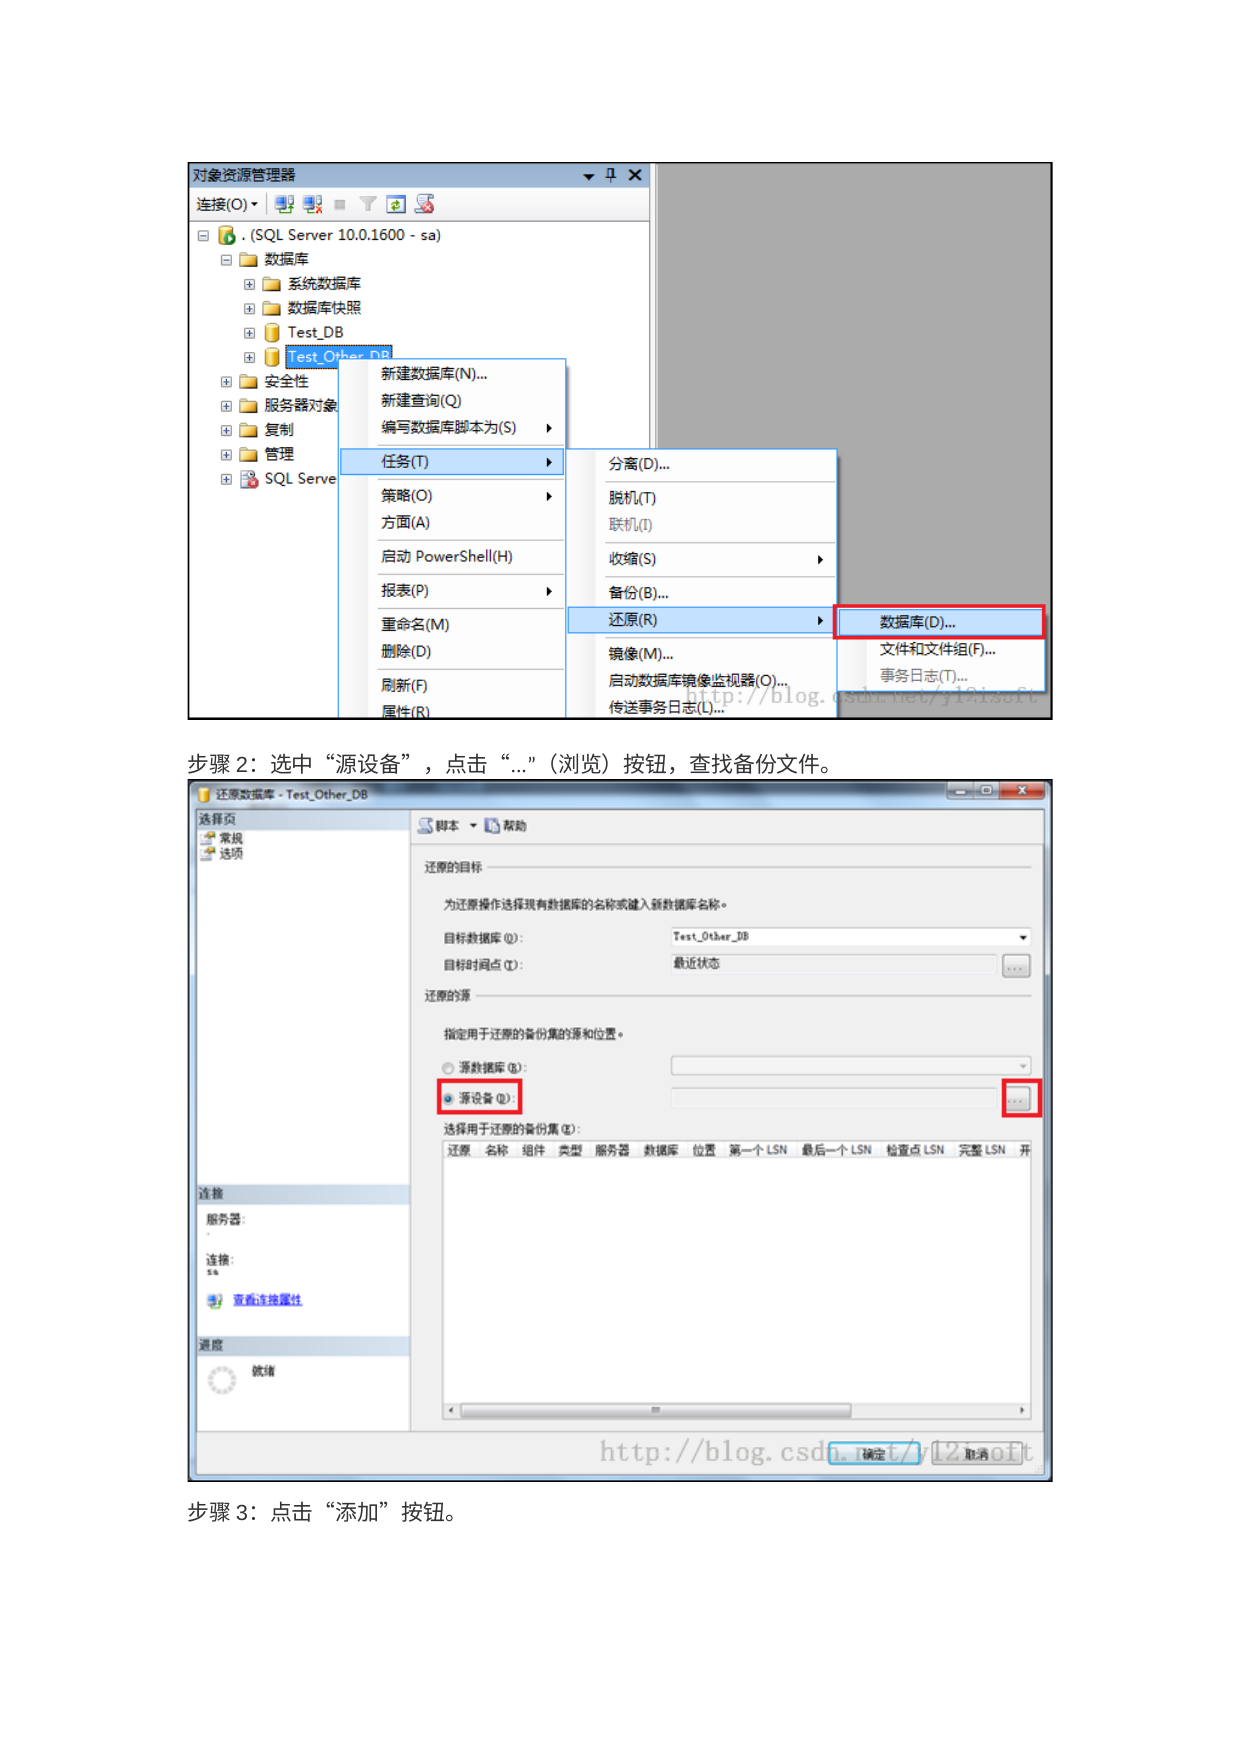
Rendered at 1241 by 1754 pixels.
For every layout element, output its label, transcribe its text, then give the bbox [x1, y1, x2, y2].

text 步骤2：选中“源设备”，点击“...”（浏览）按钮，查找备份文件。 [187, 747, 1053, 779]
picture [187, 779, 1053, 1482]
text 步骤3：点击“添加”按钮。 [187, 1494, 1053, 1527]
picture [187, 162, 1053, 720]
